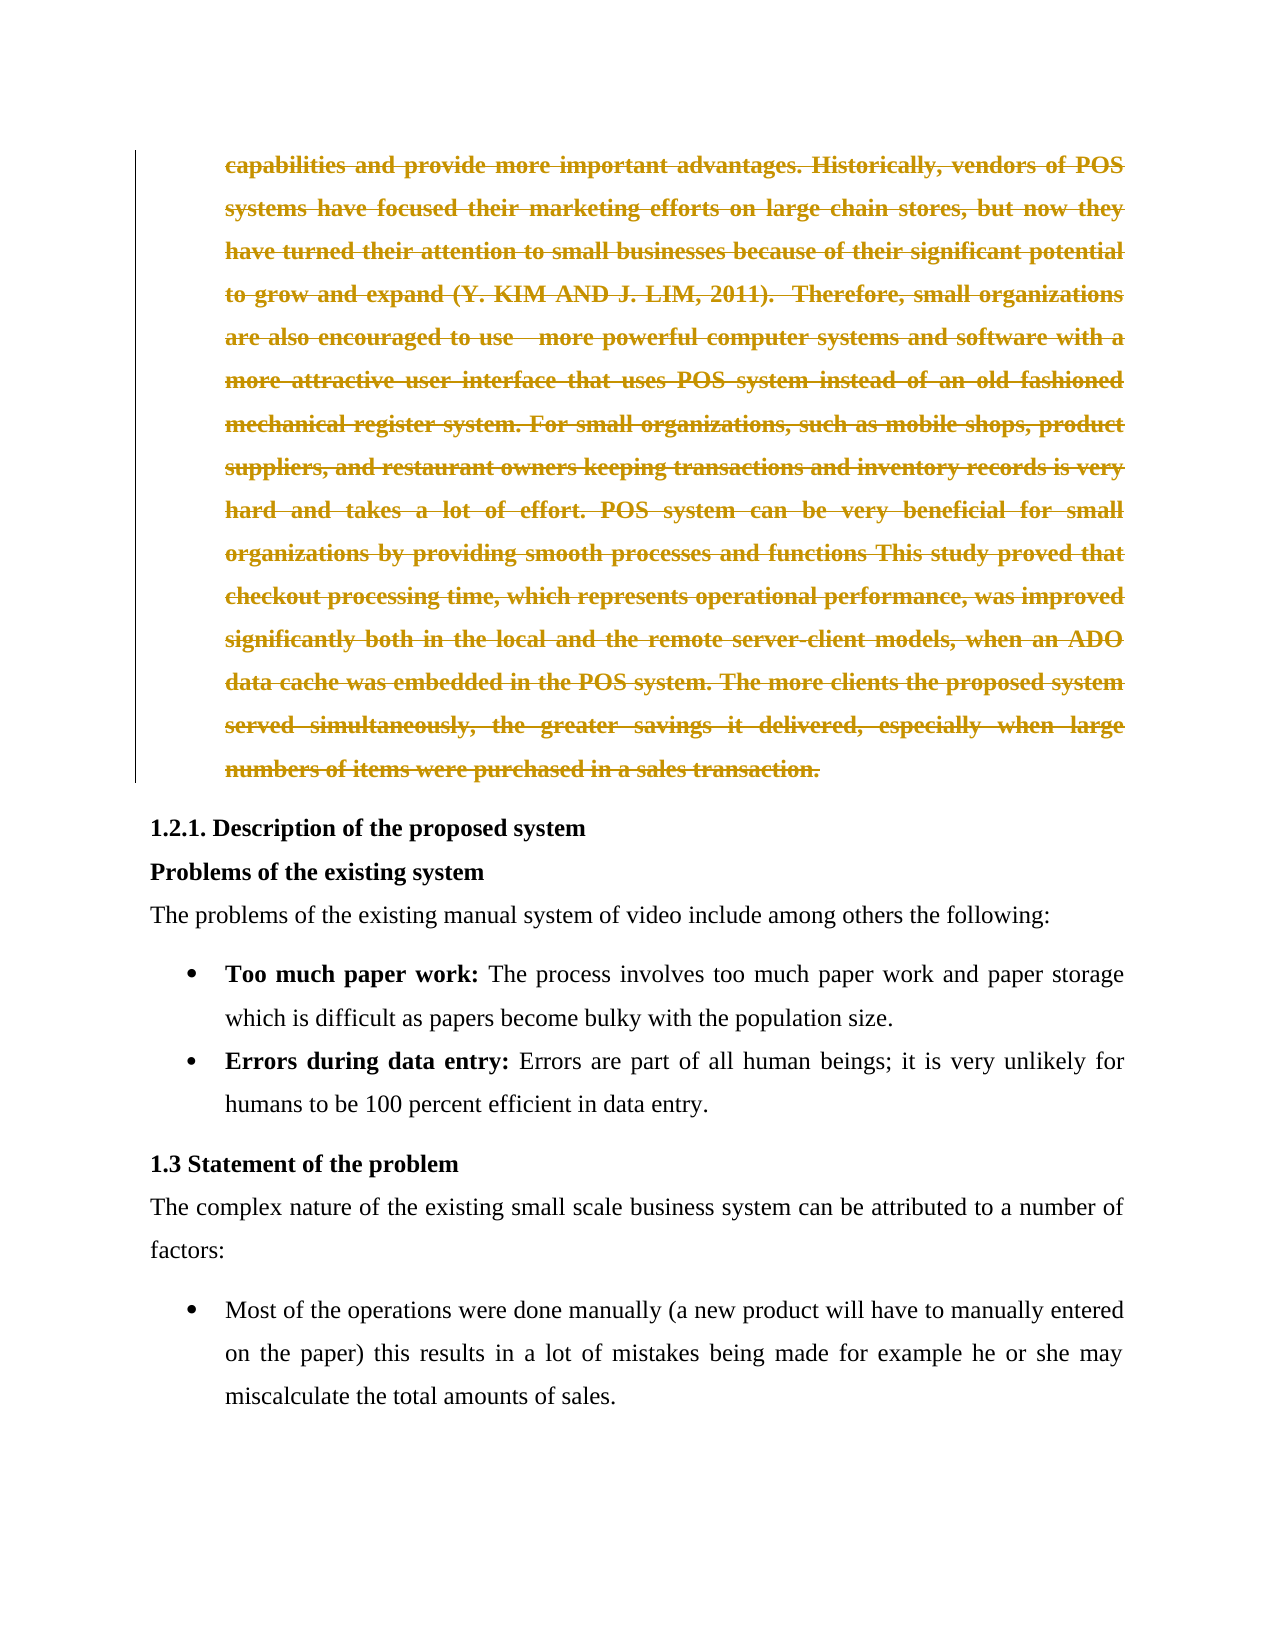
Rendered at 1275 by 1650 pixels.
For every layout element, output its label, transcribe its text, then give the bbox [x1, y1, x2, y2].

text Problems of the existing system [150, 857, 1125, 885]
text The problems of the existing manual system of video include among others the following: [150, 900, 1125, 928]
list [225, 167, 1125, 209]
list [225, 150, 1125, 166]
subtitle Statement of the problem [150, 1149, 1125, 1177]
list Most of the operations were done manually (a new product will have to manually entered on the paper) this results in a lot of mistakes being made for example he or she may miscalculate the total amounts of sales. [187, 1295, 1125, 1410]
list Errors during data entry: Errors are part of all human beings; it is very unlikely for humans to be 100 percent efficient in data entry. [187, 1046, 1125, 1118]
subtitle 1.2.1. Description of the proposed system [150, 813, 1125, 842]
list Too much paper work: The process involves too much paper work and paper storage which is difficult as papers become bulky with the population size. [187, 959, 1125, 1031]
text The complex nature of the existing small scale business system can be attributed to a number of factors: [150, 1192, 1125, 1264]
